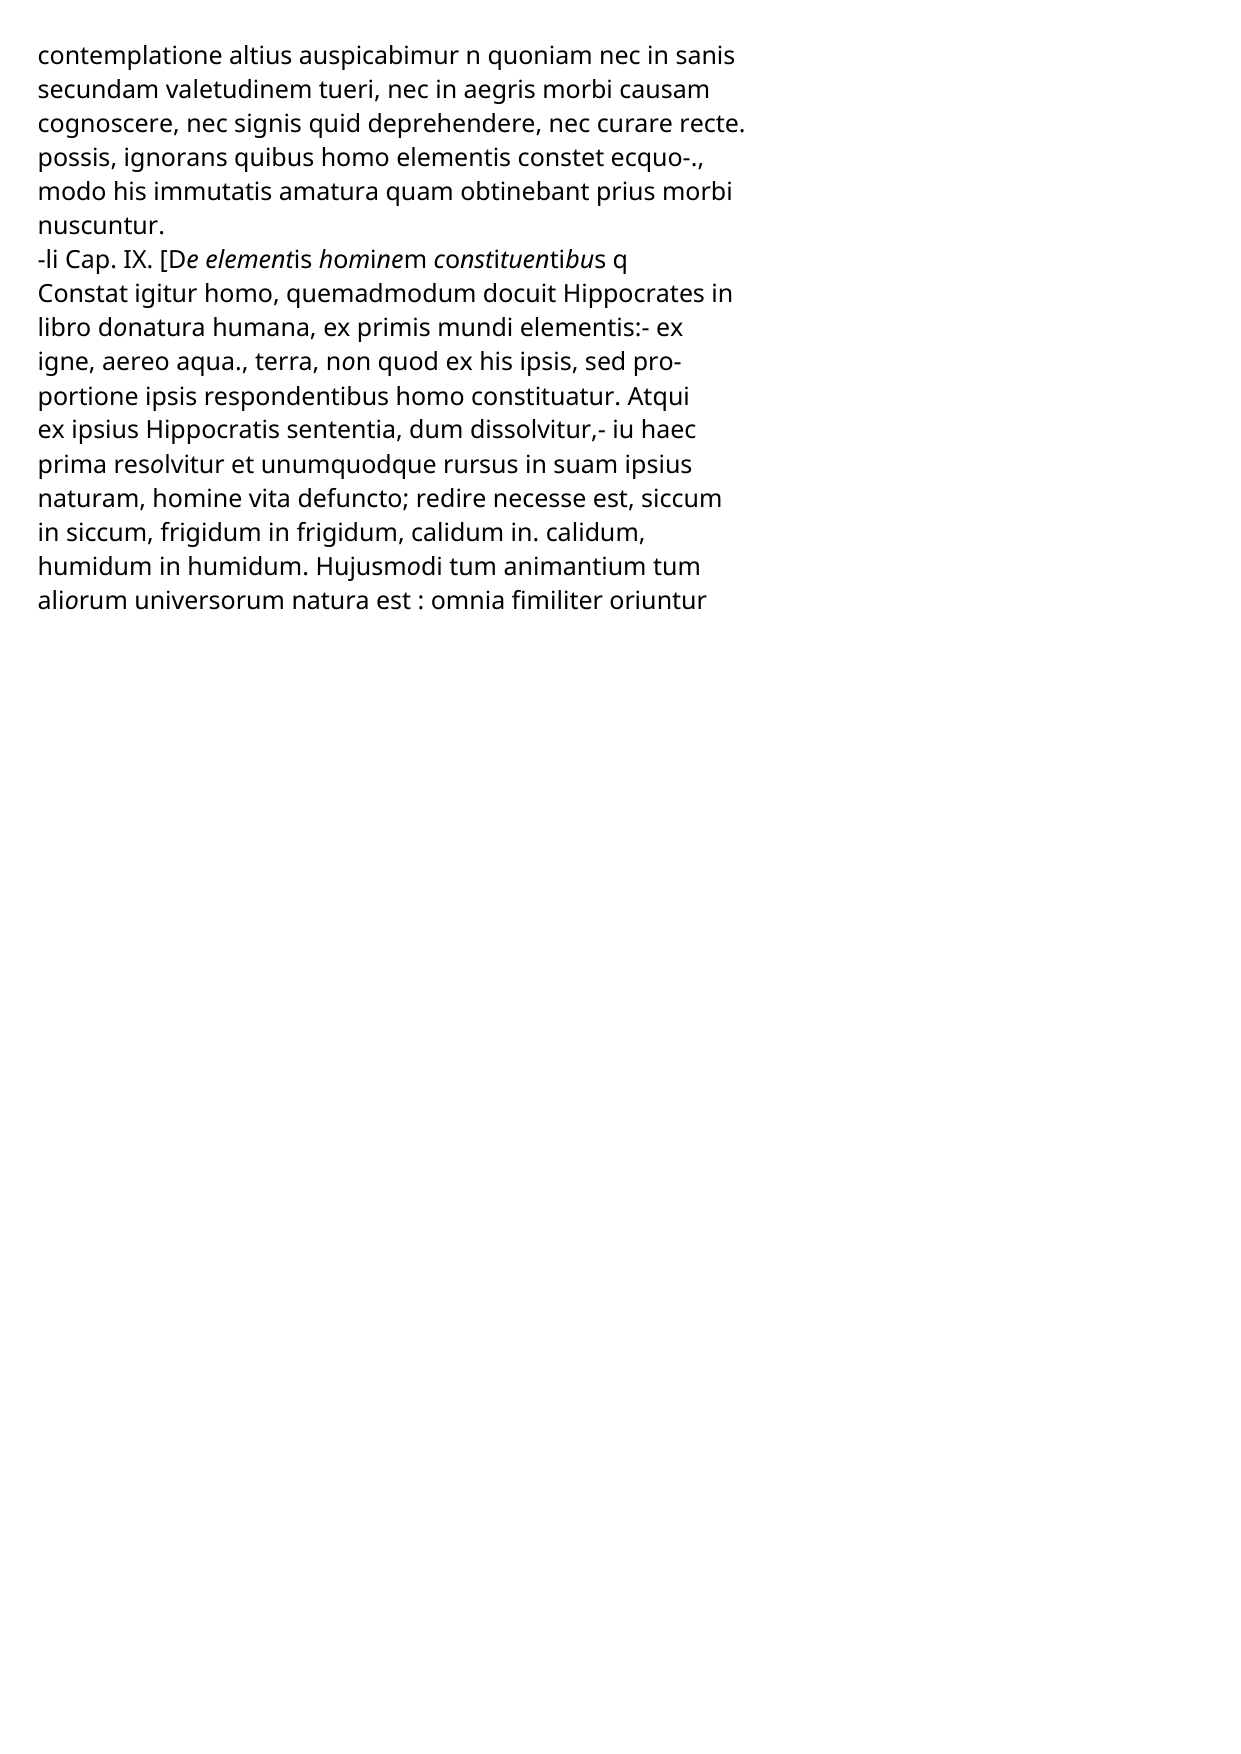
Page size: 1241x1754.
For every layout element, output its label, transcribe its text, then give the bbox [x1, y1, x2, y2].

text contemplatione altius auspicabimur n quoniam nec in sanis secundam valetudinem tueri, nec in aegris morbi causam cognoscere, nec signis quid deprehendere, nec curare recte. possis, ignorans quibus homo elementis constet ecquo-., modo his immutatis amatura quam obtinebant prius morbi nuscuntur. [37, 37, 1203, 242]
text -li Cap. IX. [De elementis hominem constituentibus q Constat igitur homo, quemadmodum docuit Hippocrates in libro donatura humana, ex primis mundi elementis:- ex igne, aereo aqua., terra, non quod ex his ipsis, sed pro- portione ipsis respondentibus homo constituatur. Atqui ex ipsius Hippocratis sententia, dum dissolvitur,- iu haec prima resolvitur et unumquodque rursus in suam ipsius naturam, homine vita defuncto; redire necesse est, siccum in siccum, frigidum in frigidum, calidum in. calidum, humidum in humidum. Hujusmodi tum animantium tum aliorum universorum natura est : omnia fimiliter oriuntur [37, 242, 1203, 617]
